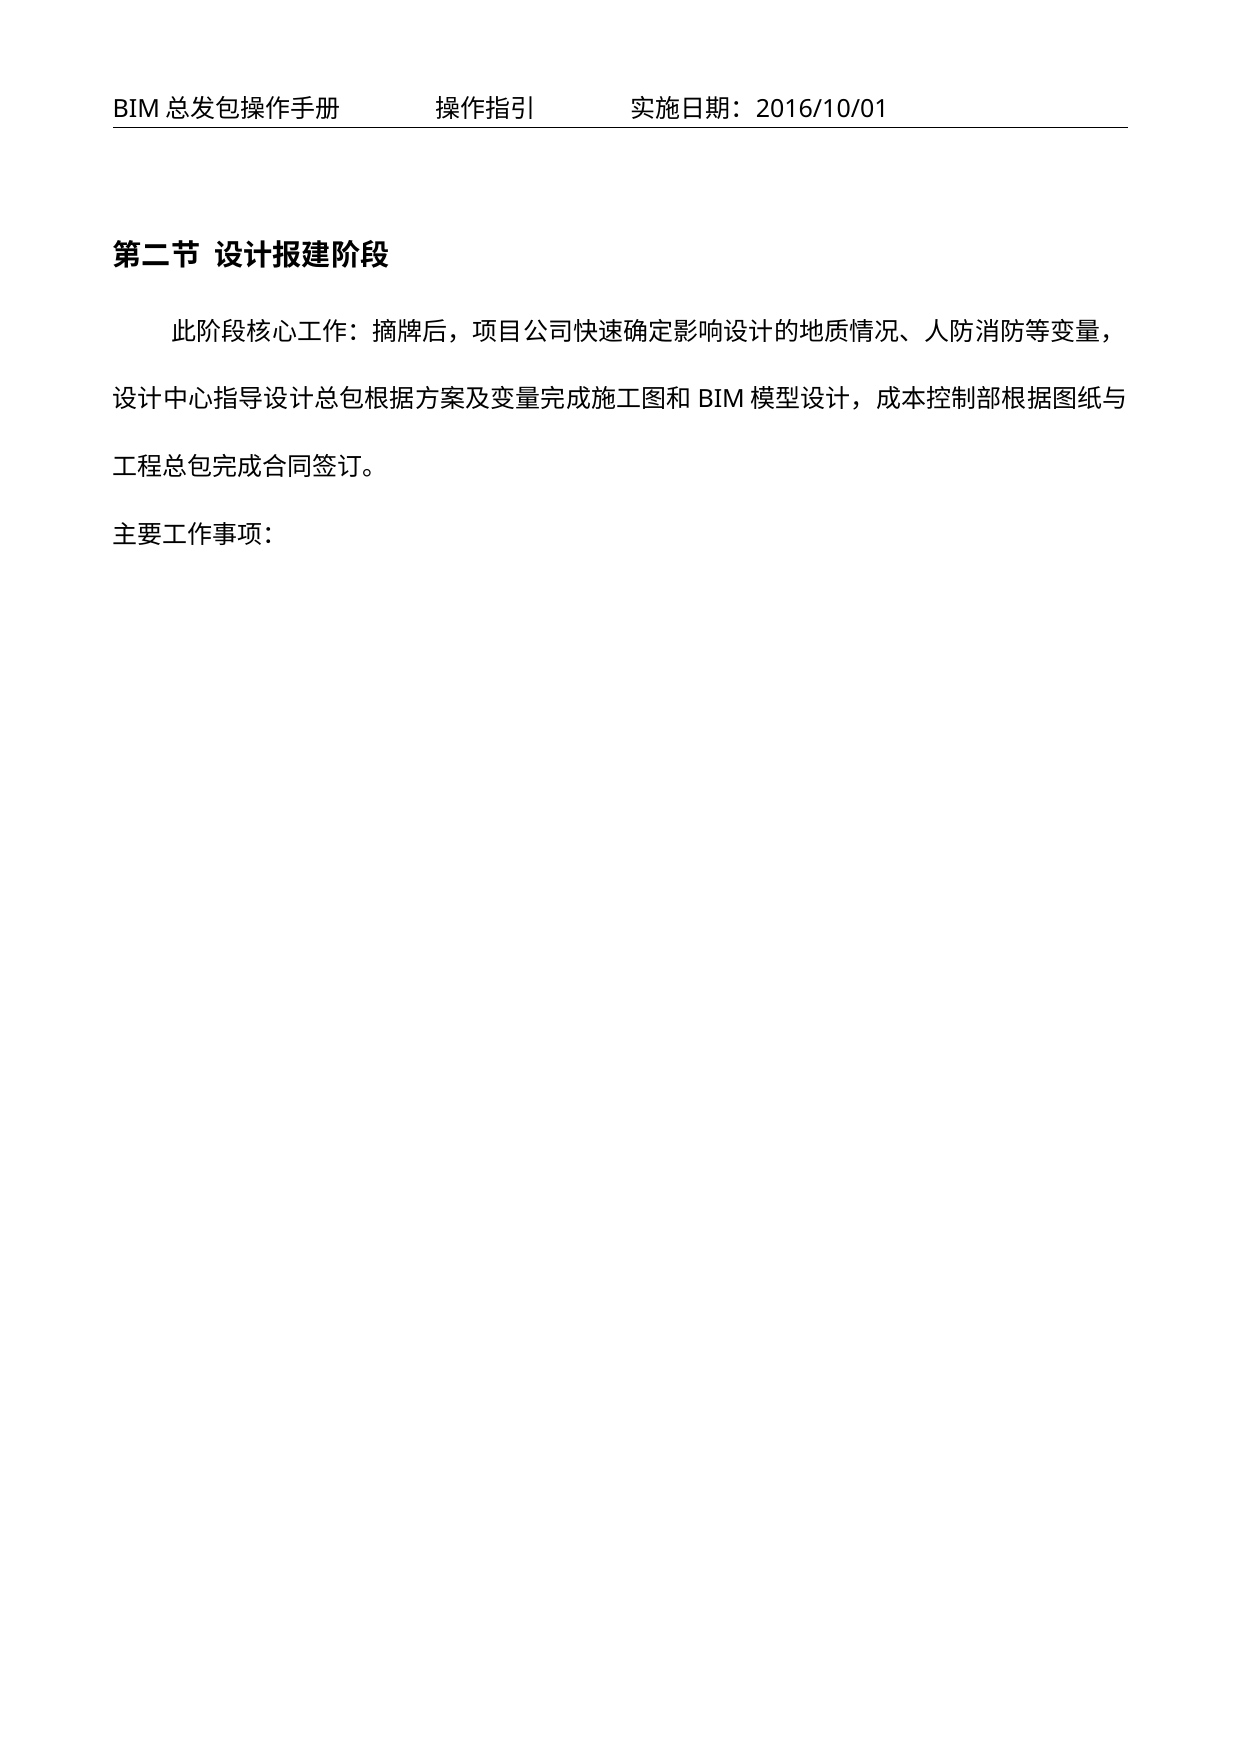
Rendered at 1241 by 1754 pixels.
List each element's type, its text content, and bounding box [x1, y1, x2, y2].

text 此阶段核心工作：摘牌后，项目公司快速确定影响设计的地质情况、人防消防等变量，设计中心指导设计总包根据方案及变量完成施工图和BIM模型设计，成本控制部根据图纸与工程总包完成合同签订。 [112, 295, 1128, 499]
text 主要工作事项： [112, 499, 1128, 567]
subtitle 设计报建阶段 [112, 232, 1128, 274]
